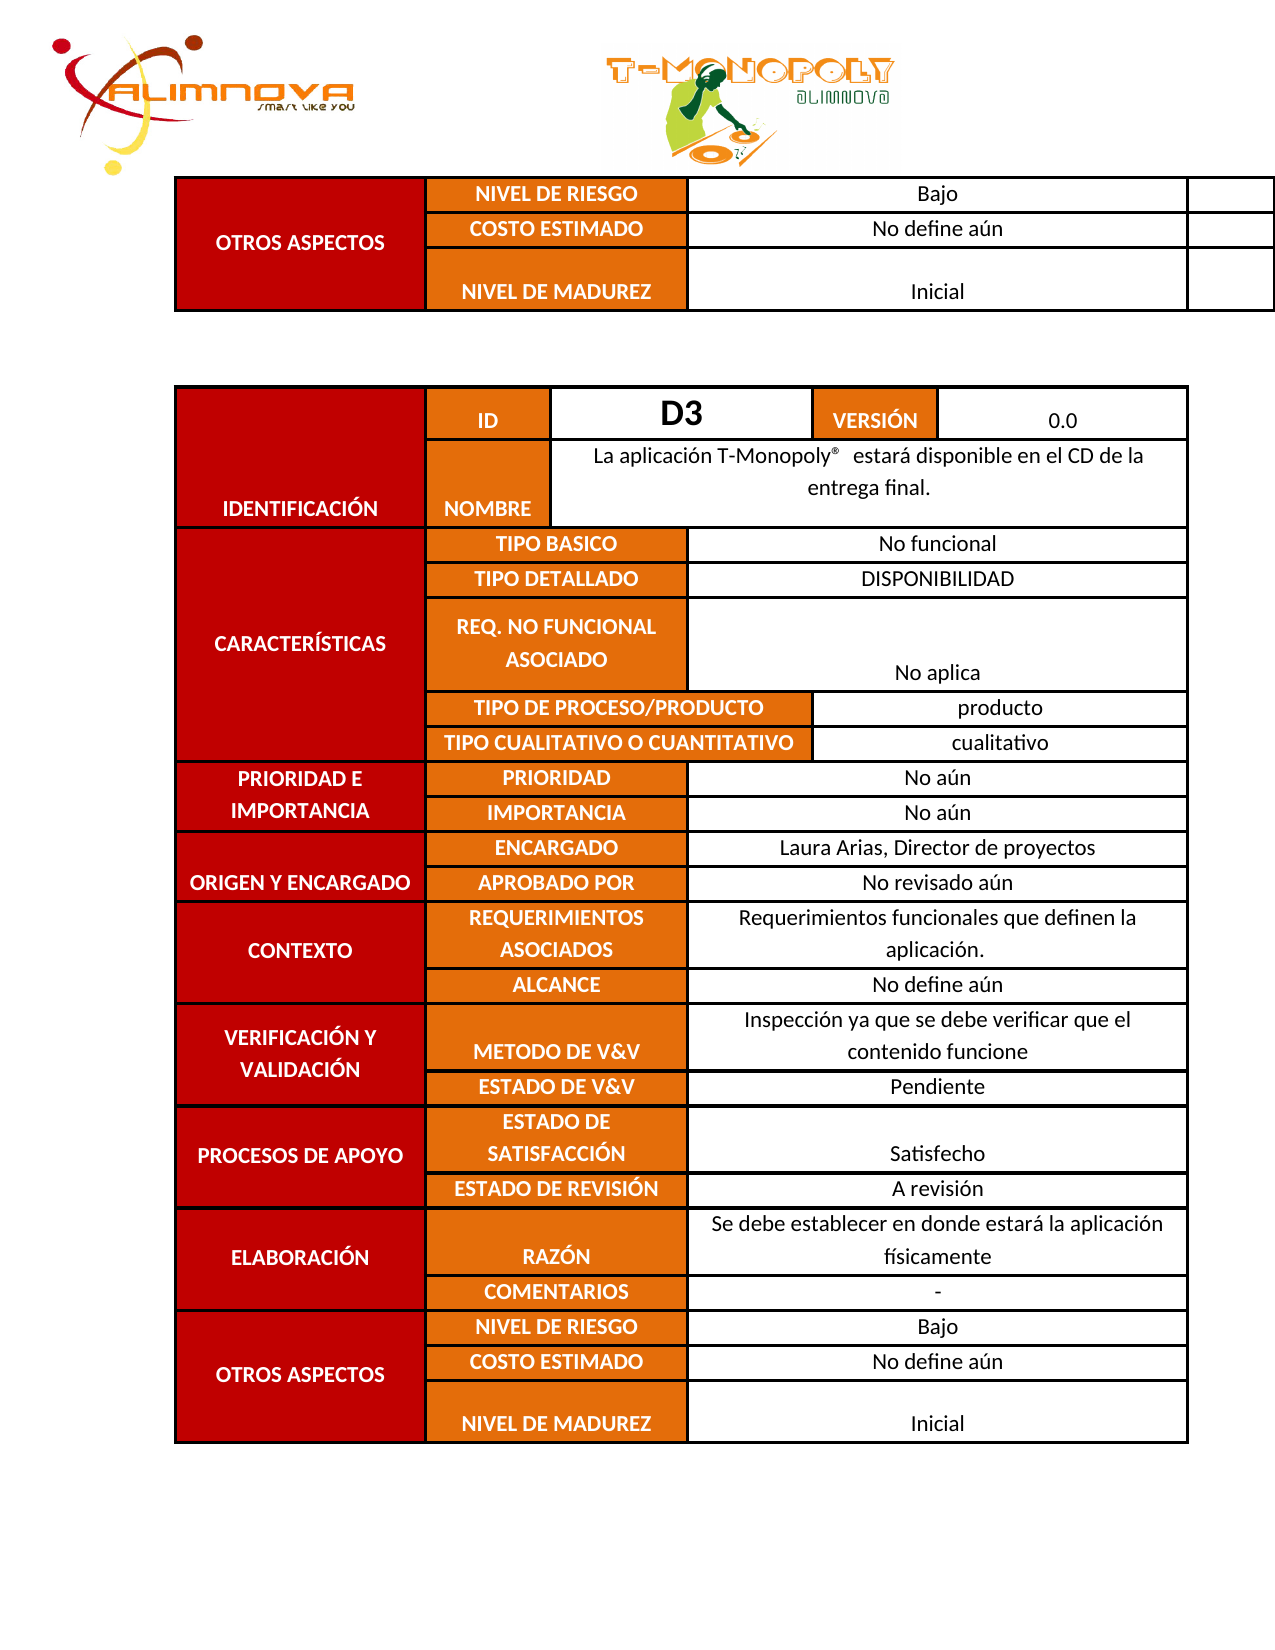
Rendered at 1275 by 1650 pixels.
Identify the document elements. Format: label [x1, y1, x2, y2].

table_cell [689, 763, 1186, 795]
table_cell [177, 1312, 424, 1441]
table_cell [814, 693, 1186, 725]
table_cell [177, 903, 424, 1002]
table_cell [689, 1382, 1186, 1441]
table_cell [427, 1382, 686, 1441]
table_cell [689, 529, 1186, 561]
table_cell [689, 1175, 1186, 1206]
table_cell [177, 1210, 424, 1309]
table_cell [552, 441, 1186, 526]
picture [601, 43, 902, 176]
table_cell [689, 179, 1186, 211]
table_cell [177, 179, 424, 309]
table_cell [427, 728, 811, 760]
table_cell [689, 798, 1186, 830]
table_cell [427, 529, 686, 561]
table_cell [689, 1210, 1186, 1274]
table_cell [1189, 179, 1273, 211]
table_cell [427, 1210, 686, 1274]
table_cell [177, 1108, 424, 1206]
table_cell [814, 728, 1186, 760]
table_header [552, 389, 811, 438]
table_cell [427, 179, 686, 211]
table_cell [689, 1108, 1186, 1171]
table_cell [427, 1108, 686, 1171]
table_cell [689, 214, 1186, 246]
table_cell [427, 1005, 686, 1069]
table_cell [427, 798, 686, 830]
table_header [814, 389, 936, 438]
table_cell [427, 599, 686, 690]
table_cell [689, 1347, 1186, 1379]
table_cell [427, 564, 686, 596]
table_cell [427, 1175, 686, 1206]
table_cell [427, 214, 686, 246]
picture [48, 33, 356, 177]
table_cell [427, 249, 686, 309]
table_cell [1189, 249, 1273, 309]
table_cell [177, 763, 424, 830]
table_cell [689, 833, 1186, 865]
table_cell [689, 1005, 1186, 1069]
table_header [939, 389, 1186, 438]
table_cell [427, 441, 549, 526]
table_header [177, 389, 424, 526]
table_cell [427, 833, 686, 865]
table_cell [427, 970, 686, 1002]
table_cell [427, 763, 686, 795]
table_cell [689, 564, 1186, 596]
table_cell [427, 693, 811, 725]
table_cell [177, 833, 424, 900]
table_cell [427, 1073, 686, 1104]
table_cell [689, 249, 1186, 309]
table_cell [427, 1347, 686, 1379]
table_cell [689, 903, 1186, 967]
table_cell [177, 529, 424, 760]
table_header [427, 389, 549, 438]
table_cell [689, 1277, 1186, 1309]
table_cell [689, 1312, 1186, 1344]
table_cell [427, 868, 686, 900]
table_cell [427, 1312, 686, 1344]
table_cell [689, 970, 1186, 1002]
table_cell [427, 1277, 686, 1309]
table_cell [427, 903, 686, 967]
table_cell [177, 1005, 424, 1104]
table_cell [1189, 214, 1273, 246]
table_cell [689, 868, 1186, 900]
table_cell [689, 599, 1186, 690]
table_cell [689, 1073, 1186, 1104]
